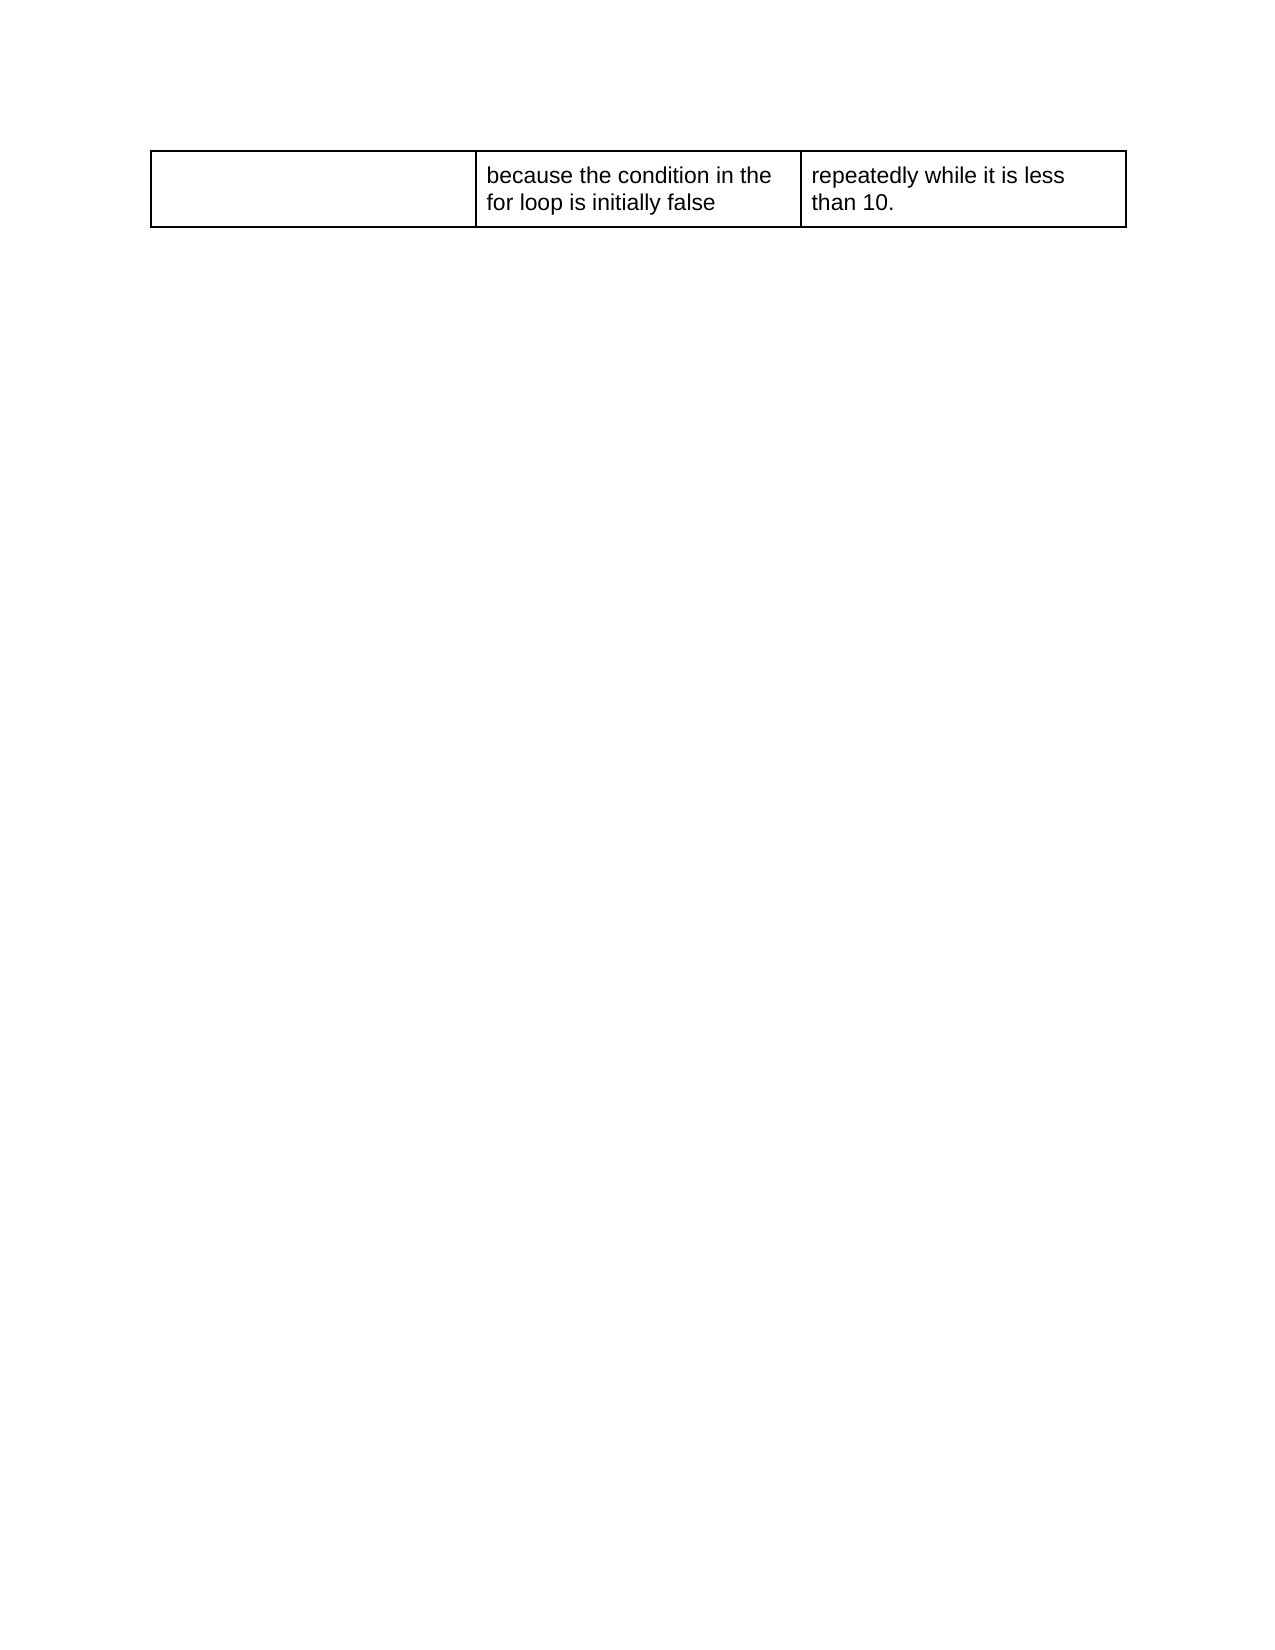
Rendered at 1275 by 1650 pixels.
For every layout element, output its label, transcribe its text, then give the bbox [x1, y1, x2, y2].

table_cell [477, 152, 800, 226]
table_cell 66 [152, 152, 475, 226]
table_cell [802, 152, 1125, 226]
